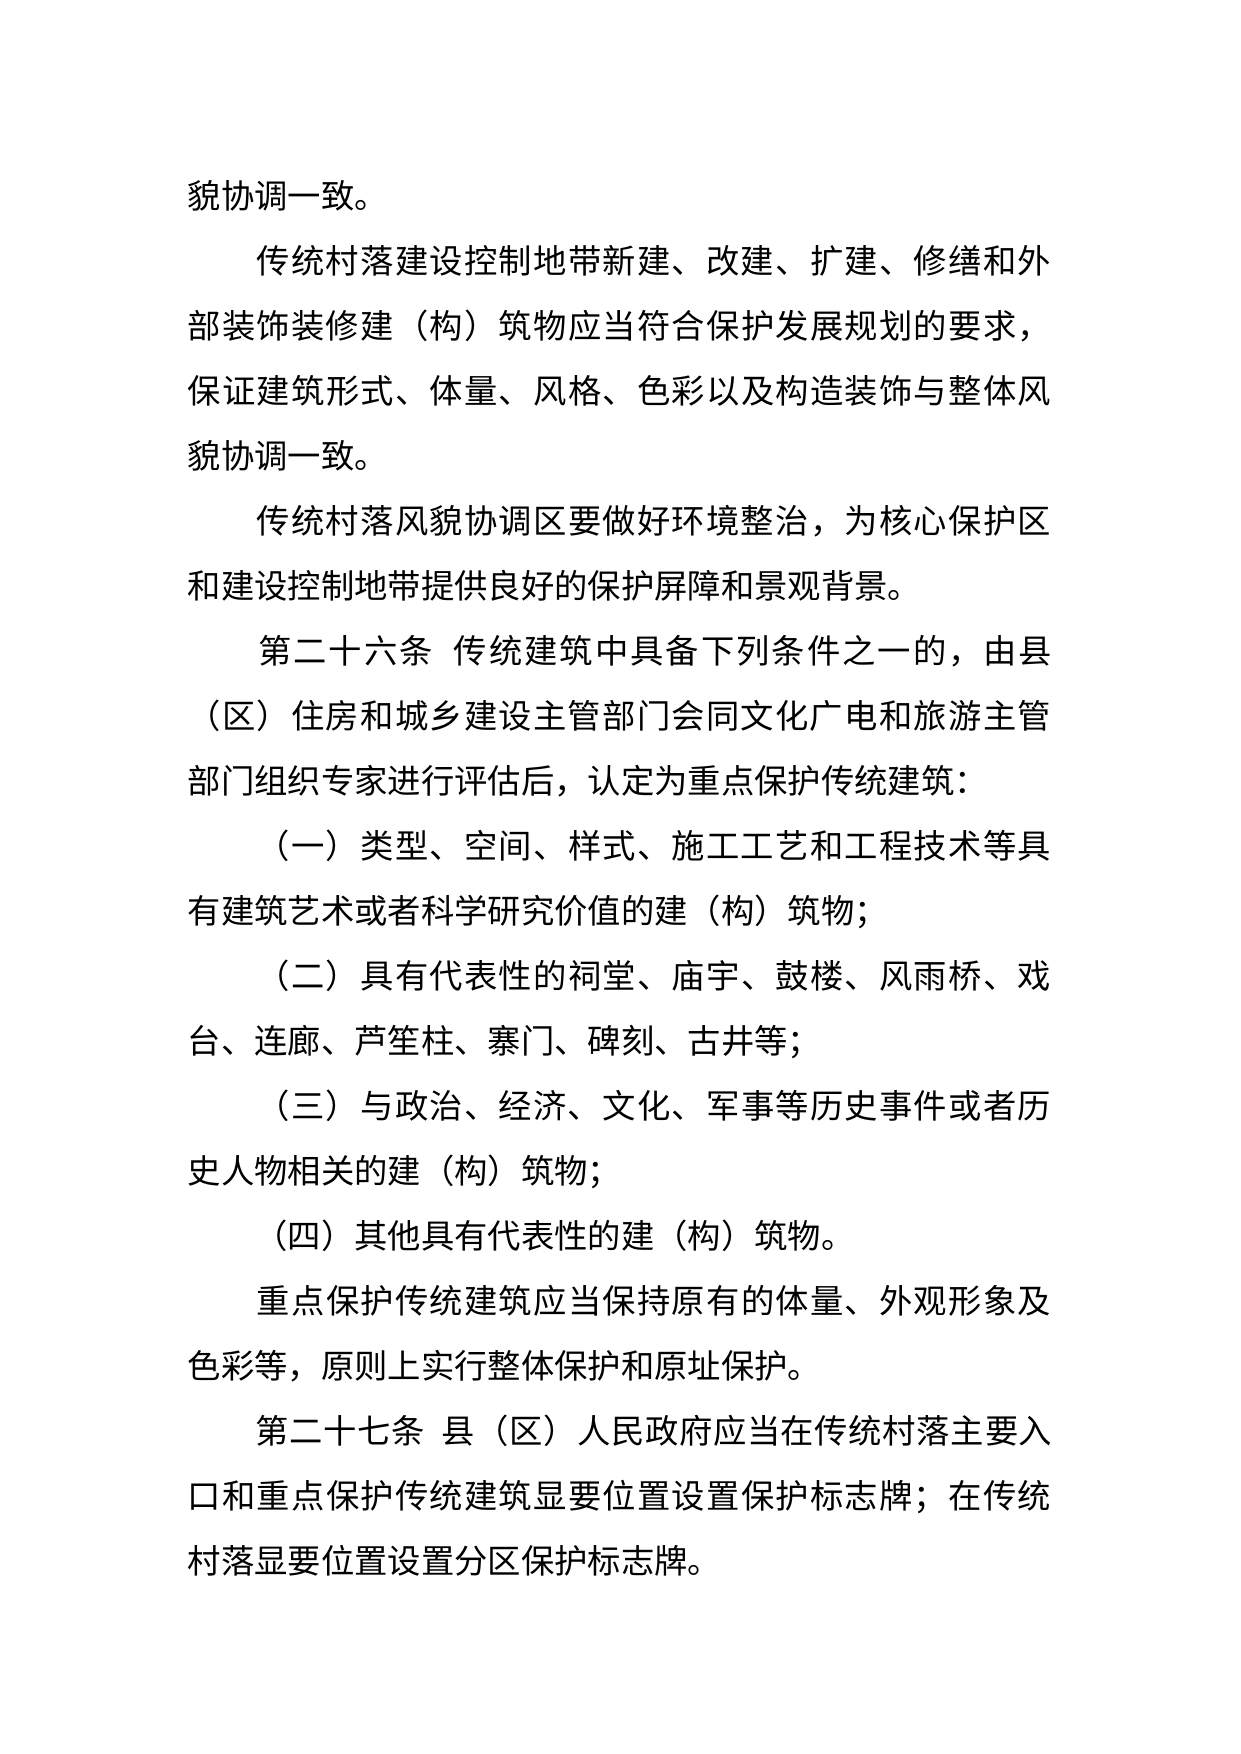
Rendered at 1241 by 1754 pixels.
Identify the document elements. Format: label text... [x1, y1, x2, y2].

text （二）具有代表性的祠堂、庙宇、鼓楼、风雨桥、戏台、连廊、芦笙柱、寨门、碑刻、古井等； [187, 942, 1053, 1072]
text （三）与政治、经济、文化、军事等历史事件或者历史人物相关的建（构）筑物； [187, 1072, 1053, 1202]
text 第二十七条 县（区）人民政府应当在传统村落主要入口和重点保护传统建筑显要位置设置保护标志牌；在传统村落显要位置设置分区保护标志牌。 [187, 1397, 1053, 1592]
text 传统村落风貌协调区要做好环境整治，为核心保护区和建设控制地带提供良好的保护屏障和景观背景。 [187, 487, 1053, 617]
text 第二十六条 传统建筑中具备下列条件之一的，由县（区）住房和城乡建设主管部门会同文化广电和旅游主管部门组织专家进行评估后，认定为重点保护传统建筑： [187, 617, 1053, 812]
text （四）其他具有代表性的建（构）筑物。 [187, 1202, 1053, 1267]
text 重点保护传统建筑应当保持原有的体量、外观形象及色彩等，原则上实行整体保护和原址保护。 [187, 1267, 1053, 1397]
text 传统村落建设控制地带新建、改建、扩建、修缮和外部装饰装修建（构）筑物应当符合保护发展规划的要求，保证建筑形式、体量、风格、色彩以及构造装饰与整体风貌协调一致。 [187, 227, 1053, 487]
text （一）类型、空间、样式、施工工艺和工程技术等具有建筑艺术或者科学研究价值的建（构）筑物； [187, 812, 1053, 942]
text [187, 162, 1053, 227]
